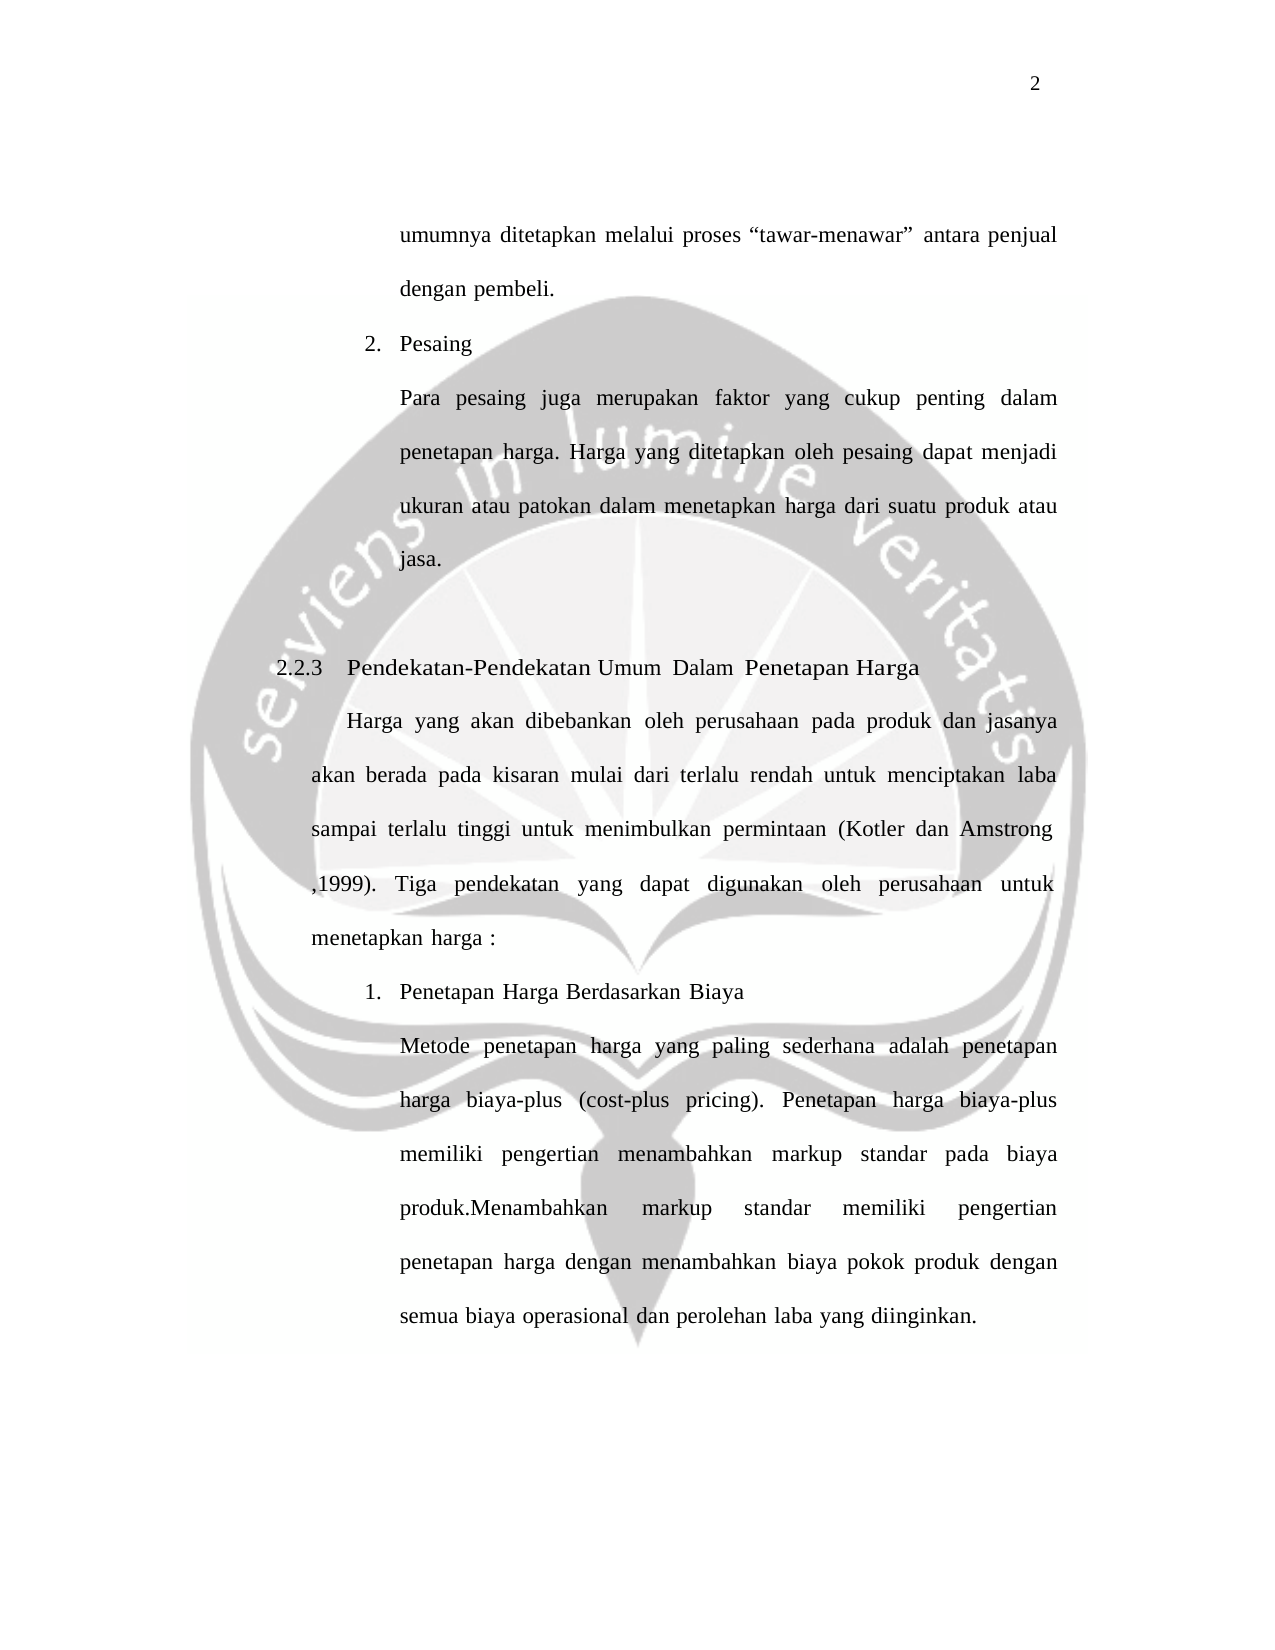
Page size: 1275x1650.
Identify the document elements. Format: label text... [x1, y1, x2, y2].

text umumnya ditetapkan melalui proses “tawar-menawar” antara penjual dengan pembeli. [399, 221, 1057, 301]
text Metode penetapan harga yang paling sederhana adalah penetapan harga biaya-plus (cost-plus pricing). Penetapan harga biaya-plus memiliki pengertian menambahkan markup standar pada biaya produk.Menambahkan markup standar memiliki pengertian penetapan harga dengan menambahkan biaya pokok produk dengan semua biaya operasional dan perolehan laba yang diinginkan. [399, 1032, 1057, 1328]
text 2. Pesaing [364, 330, 1096, 356]
text Para pesaing juga merupakan faktor yang cukup penting dalam penetapan harga. Harga yang ditetapkan oleh pesaing dapat menjadi ukuran atau patokan dalam menetapkan harga dari suatu produk atau jasa. [399, 384, 1057, 572]
text ,1999). Tiga pendekatan yang dapat digunakan oleh perusahaan untuk menetapkan harga : [311, 870, 1057, 950]
text 1. Penetapan Harga Berdasarkan Biaya [364, 978, 1096, 1005]
text Harga yang akan dibebankan oleh perusahaan pada produk dan jasanya akan berada pada kisaran mulai dari terlalu rendah untuk menciptakan laba sampai terlalu tinggi untuk menimbulkan permintaan (Kotler dan Amstrong [311, 707, 1057, 841]
text 2.2.3 Pendekatan-Pendekatan Umum Dalam Penetapan Harga [276, 654, 1096, 680]
picture [187, 295, 1088, 1354]
